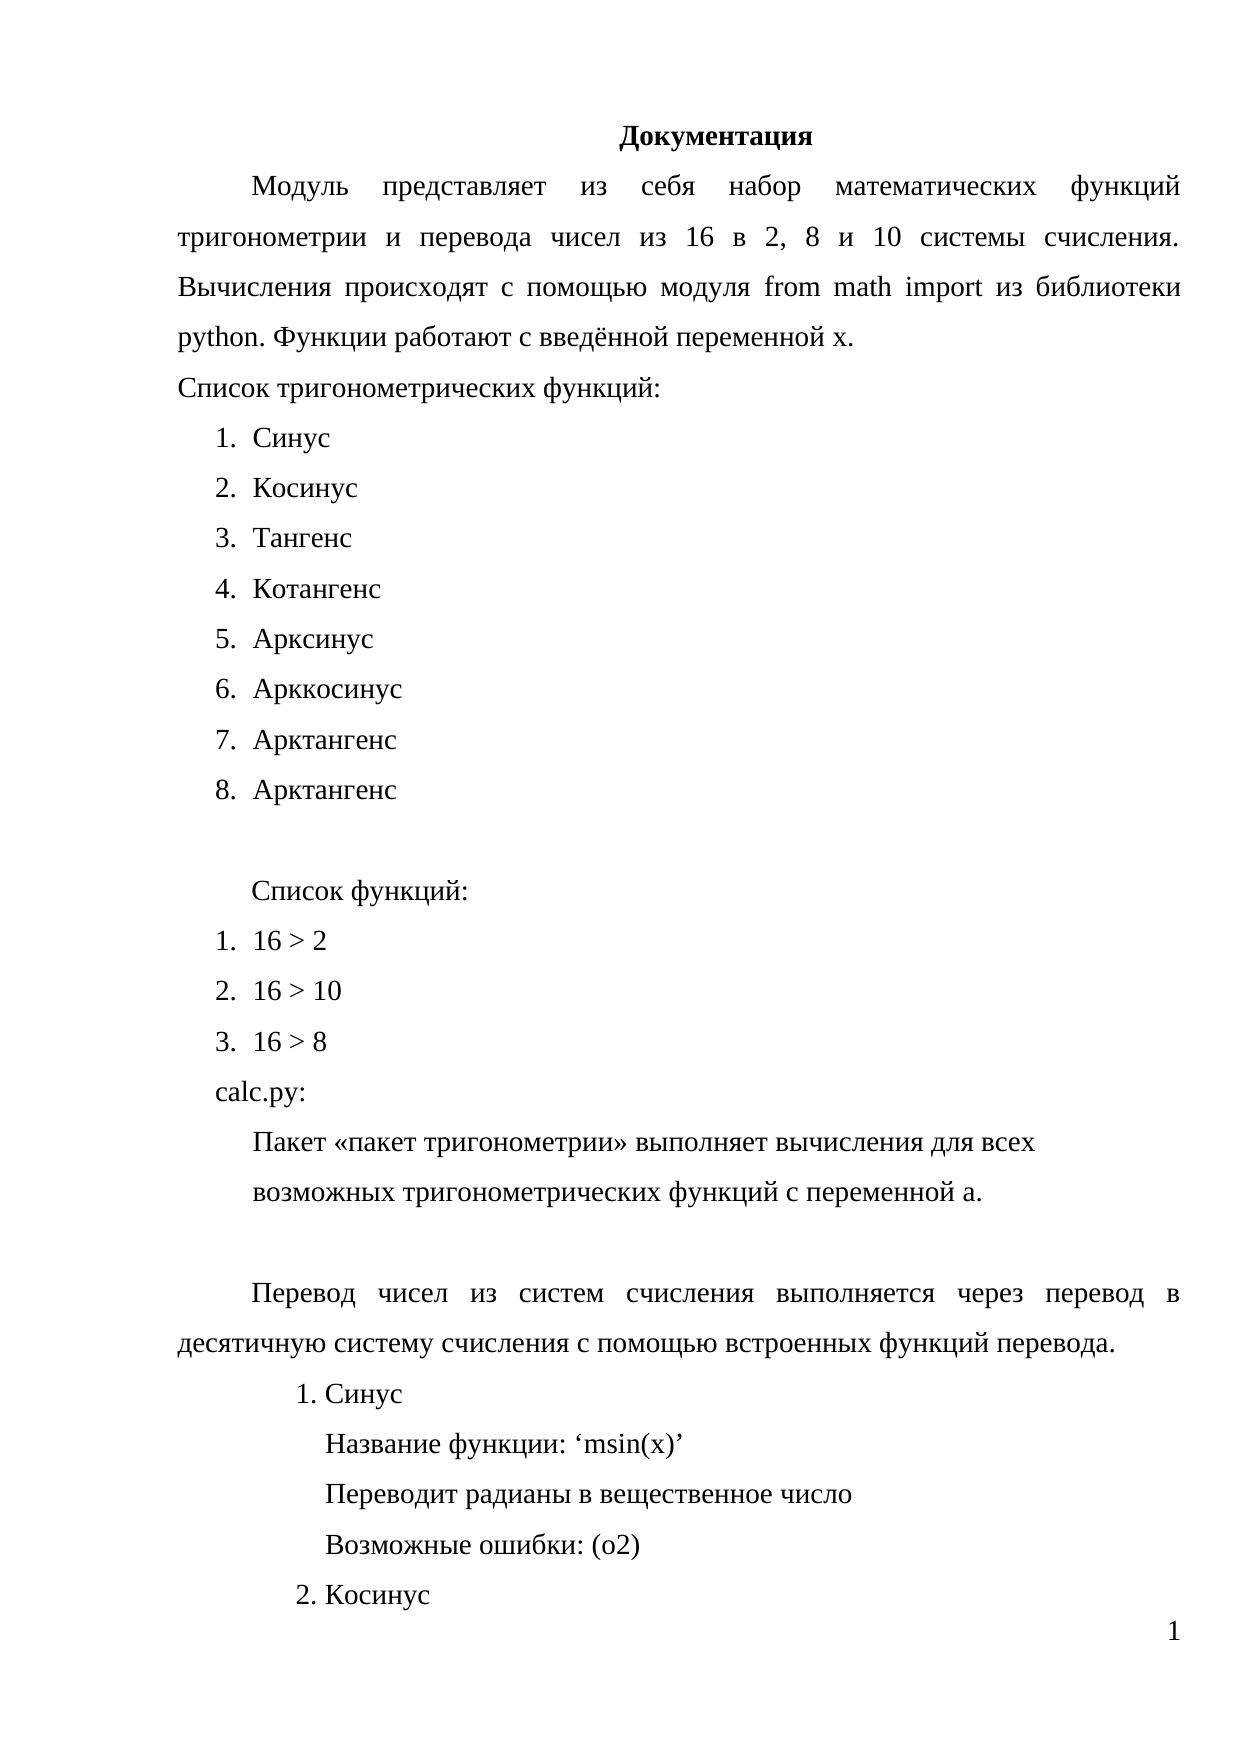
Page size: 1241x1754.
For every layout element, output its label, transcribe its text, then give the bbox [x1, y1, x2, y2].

text Модуль представляет из себя набор математических функций тригонометрии и перевода чисел из 16 в 2, 8 и 10 системы счисления. Вычисления происходят с помощью модуля from math import из библиотеки python. Функции работают с введённой переменной x. [177, 168, 1181, 353]
list 16 > 8 [215, 1024, 1181, 1057]
list Котангенс [215, 571, 1181, 604]
text Перевод чисел из систем счисления выполняется через перевод в десятичную систему счисления с помощью встроенных функций перевода. [177, 1275, 1181, 1359]
text Список функций: [177, 873, 1181, 906]
text calc.py: [215, 1074, 1181, 1108]
list 16 > 10 [215, 973, 1181, 1007]
list 16 > 2 [215, 923, 1181, 957]
text 2. Косинус [295, 1577, 1122, 1611]
text Возможные ошибки: (o2) [295, 1527, 1122, 1560]
subtitle Документация [177, 118, 1181, 152]
list Синус [215, 420, 1181, 453]
list Арккосинус [215, 672, 1181, 705]
list Арксинус [215, 621, 1181, 655]
text Список тригонометрических функций: [177, 370, 1181, 403]
list Тангенс [215, 521, 1181, 554]
text Переводит радианы в вещественное число [295, 1476, 1122, 1510]
list Арктангенс [215, 772, 1181, 806]
list Арктангенс [215, 722, 1181, 755]
text Название функции: ‘msin(x)’ [295, 1426, 1122, 1460]
list Косинус [215, 470, 1181, 504]
text 1. Синус [295, 1376, 1122, 1409]
list Пакет «пакет тригонометрии» выполняет вычисления для всех возможных тригонометрических функций с переменной a. [252, 1124, 1122, 1208]
